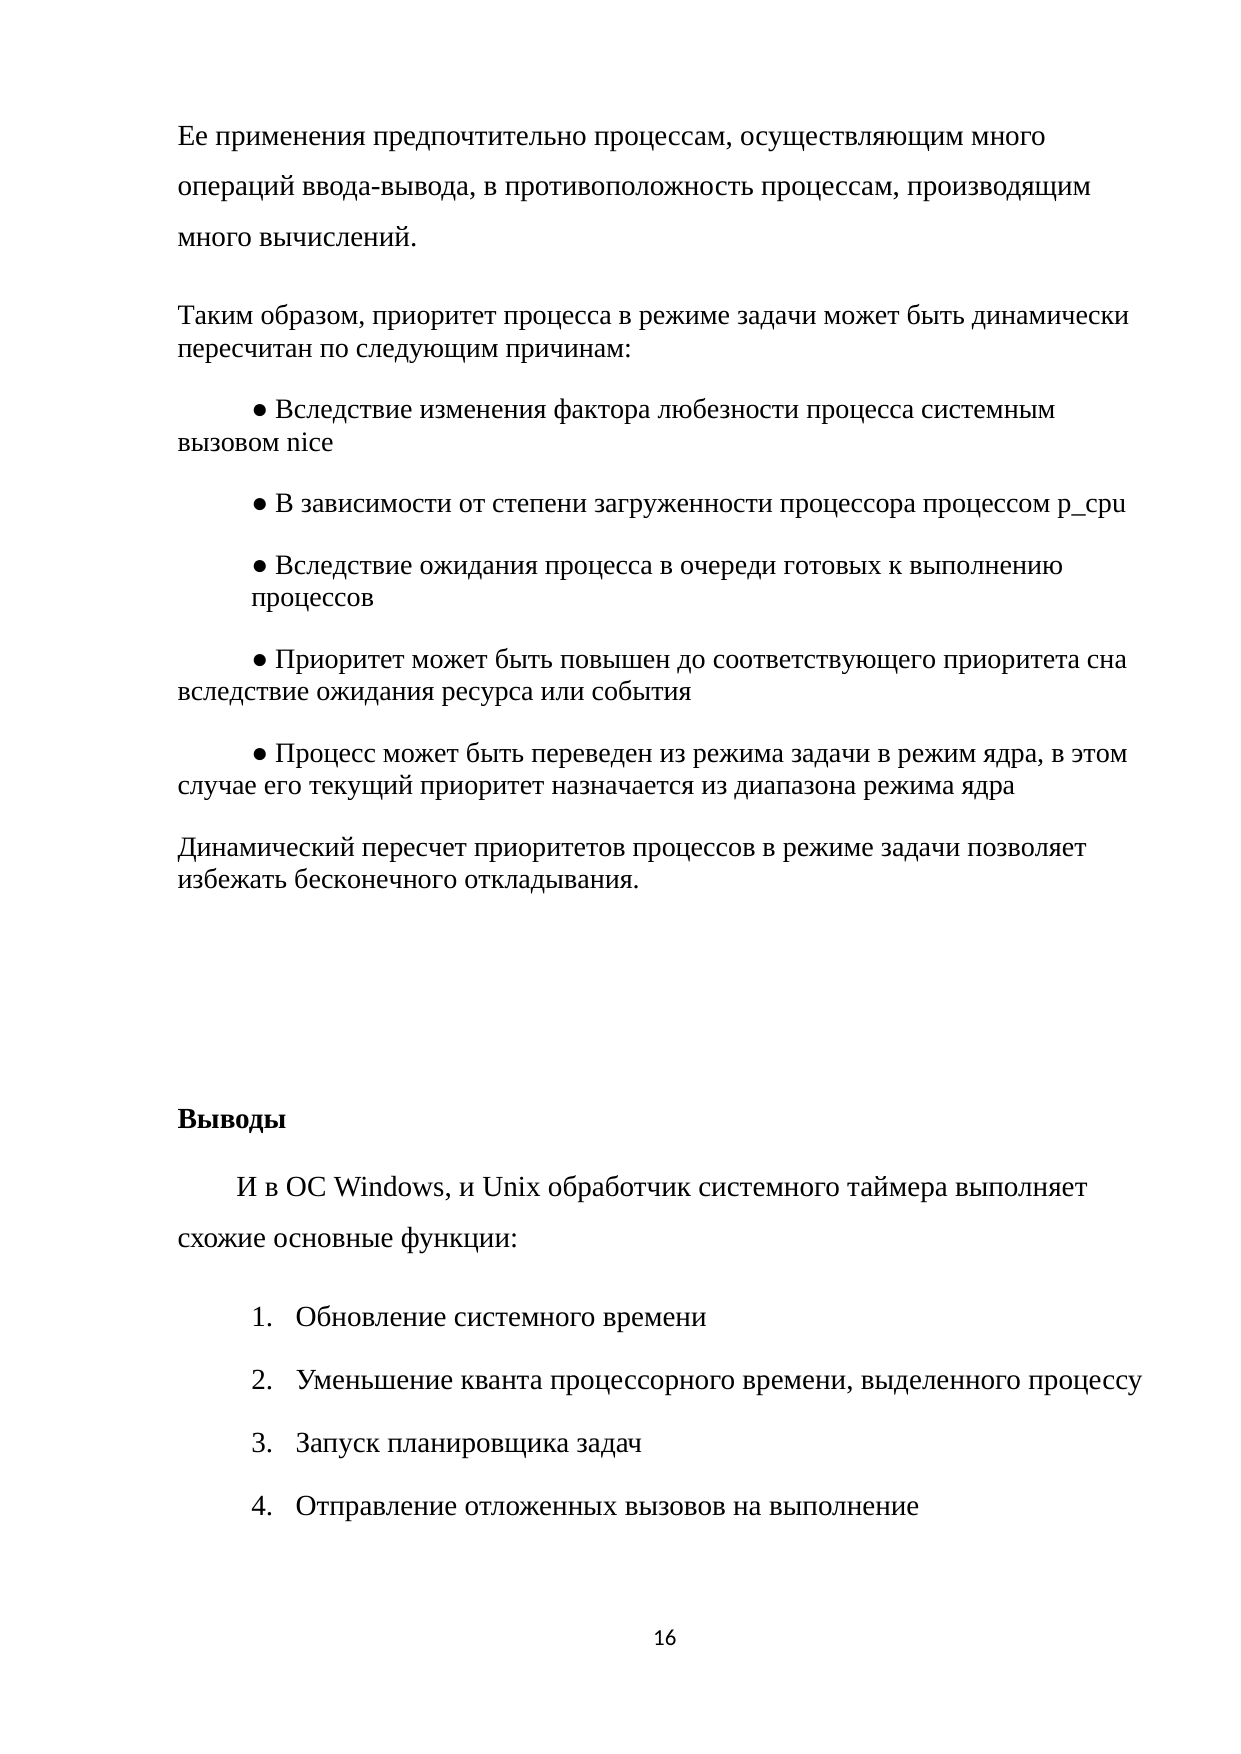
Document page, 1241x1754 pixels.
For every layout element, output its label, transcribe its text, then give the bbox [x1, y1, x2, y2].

list Отправление отложенных вызовов на выполнение [251, 1488, 1152, 1521]
text ● Приоритет может быть повышен до соответствующего приоритета сна вследствие ожидания ресурса или события [177, 642, 1152, 706]
text ● Процесс может быть переведен из режима задачи в режим ядра, в этом случае его текущий приоритет назначается из диапазона режима ядра [177, 736, 1152, 800]
list Запуск планировщика задач [251, 1425, 1152, 1458]
text ● Вследствие изменения фактора любезности процесса системным вызовом nice [177, 392, 1152, 457]
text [177, 118, 1152, 252]
text Таким образом, приоритет процесса в режиме задачи может быть динамически пересчитан по следующим причинам: [177, 298, 1152, 363]
list Уменьшение кванта процессорного времени, выделенного процессу [251, 1362, 1152, 1396]
text ● В зависимости от степени загруженности процессора процессом p_cpu [177, 486, 1152, 518]
list Обновление системного времени [251, 1299, 1152, 1333]
text Выводы [177, 1102, 1152, 1135]
text Динамический пересчет приоритетов процессов в режиме задачи позволяет избежать бесконечного откладывания. [177, 829, 1152, 894]
text И в ОС Windows, и Unix обработчик системного таймера выполняет схожие основные функции: [177, 1169, 1152, 1253]
text ● Вследствие ожидания процесса в очереди готовых к выполнению процессов [251, 548, 1152, 612]
